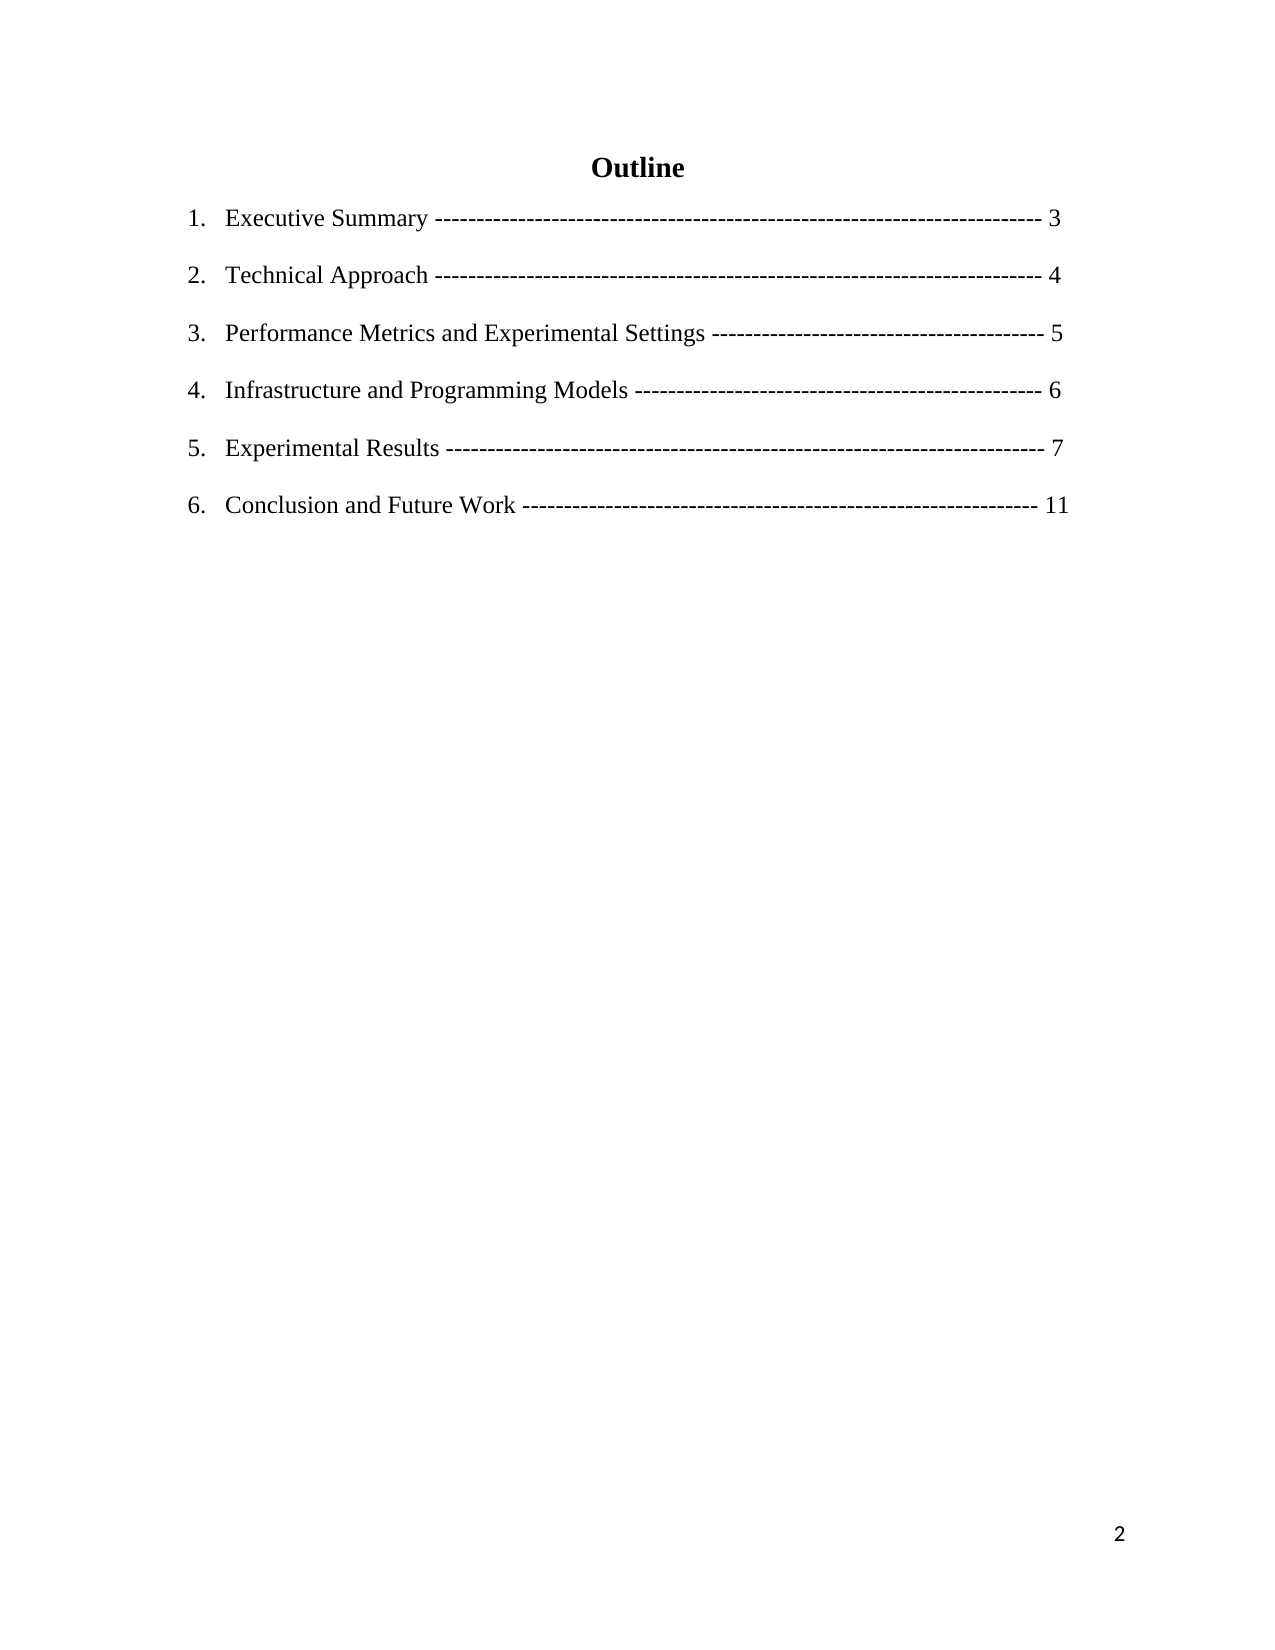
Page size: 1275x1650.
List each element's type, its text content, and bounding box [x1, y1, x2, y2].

list Technical Approach ------------------------------------------------------------------------- 4 [187, 260, 1125, 289]
list Performance Metrics and Experimental Settings ---------------------------------------- 5 [187, 318, 1125, 347]
list Infrastructure and Programming Models ------------------------------------------------- 6 [187, 375, 1125, 404]
list Experimental Results ------------------------------------------------------------------------ 7 [187, 433, 1125, 462]
list Conclusion and Future Work -------------------------------------------------------------- 11 [187, 490, 1125, 519]
list Executive Summary ------------------------------------------------------------------------- 3 [187, 203, 1125, 232]
text Outline [150, 150, 1125, 183]
